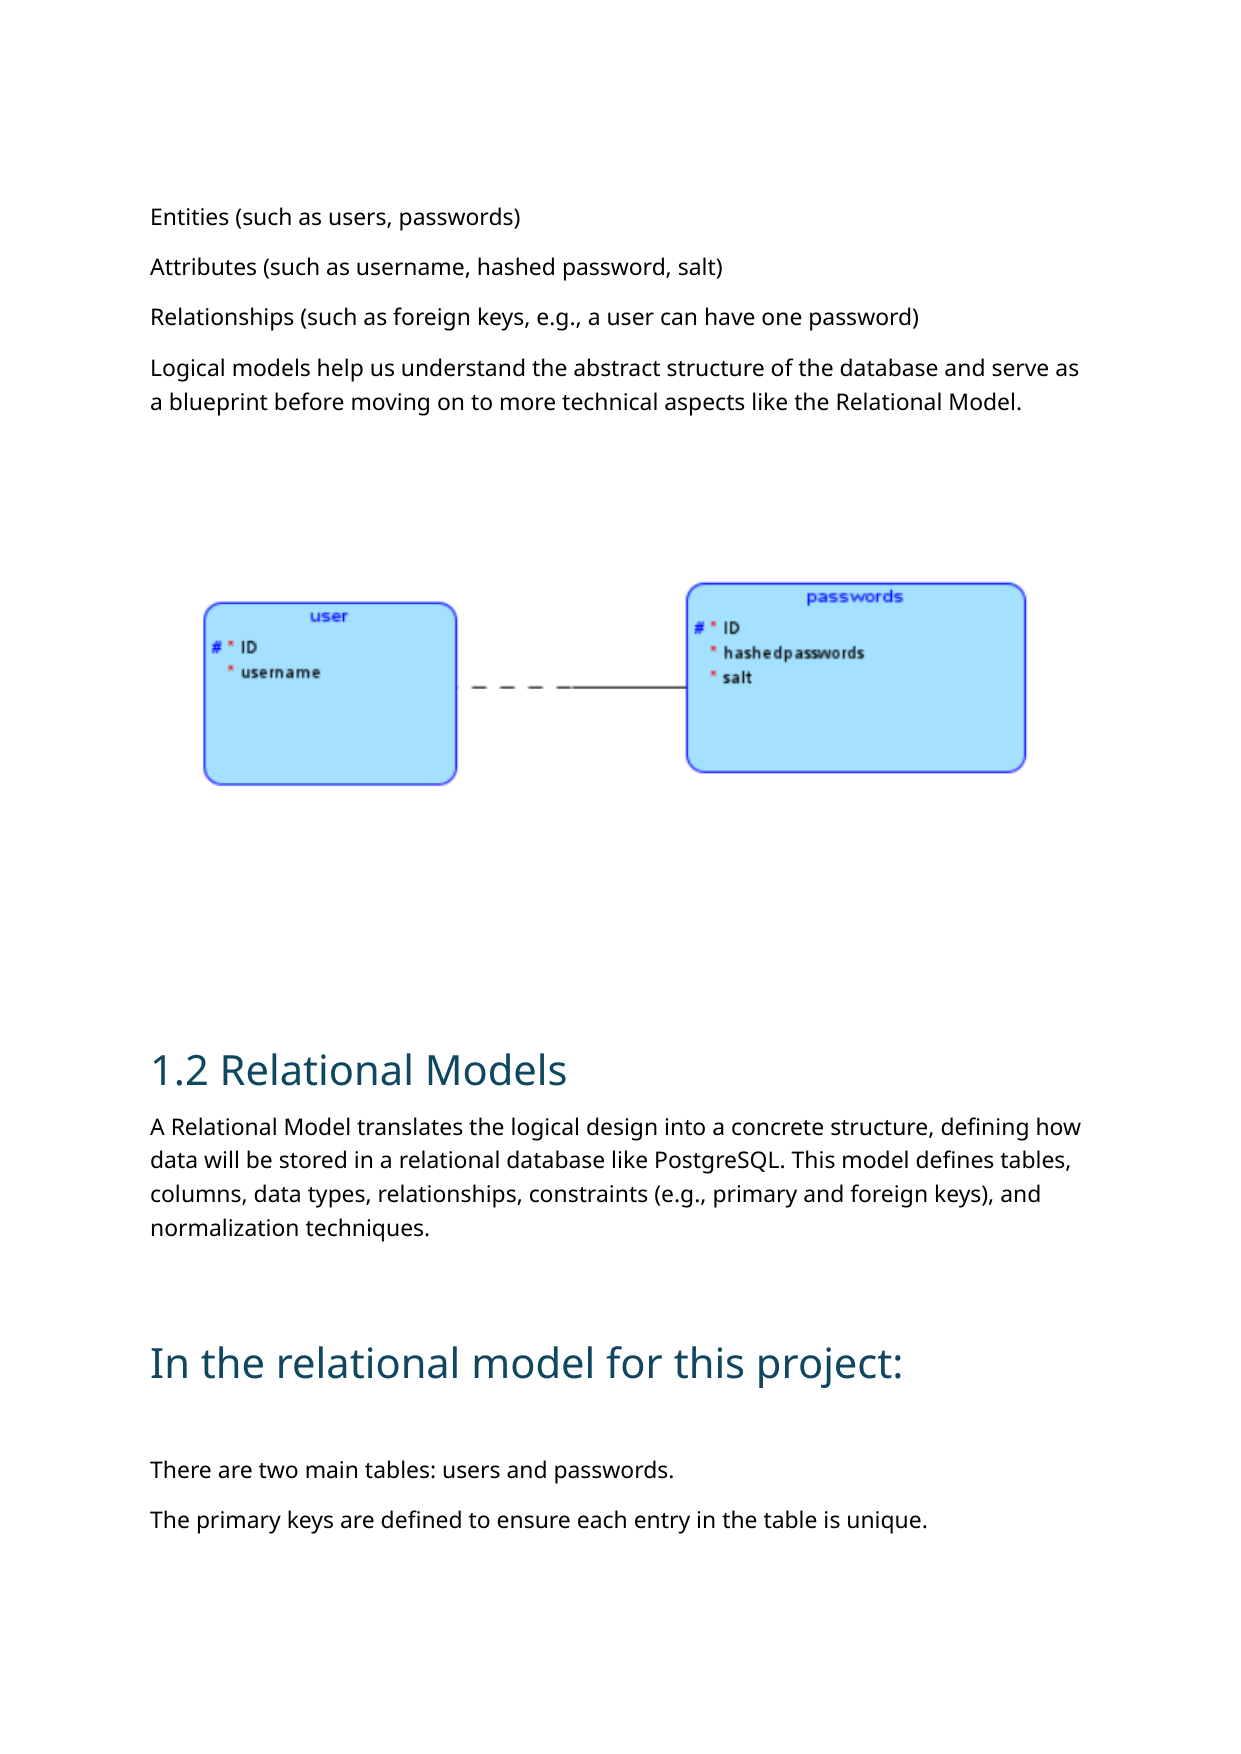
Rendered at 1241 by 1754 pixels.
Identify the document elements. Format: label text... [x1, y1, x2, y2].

subtitle In the relational model for this project: [150, 1334, 1090, 1390]
text Relationships (such as foreign keys, e.g., a user can have one password) [150, 301, 1090, 332]
subtitle 1.2 Relational Models [150, 1041, 1090, 1098]
text Attributes (such as username, hashed password, salt) [150, 251, 1090, 282]
picture [150, 486, 1091, 951]
text Logical models help us understand the abstract structure of the database and serve as a blueprint before moving on to more technical aspects like the Relational Model. [150, 352, 1090, 417]
text There are two main tables: users and passwords. [150, 1454, 1090, 1485]
text Entities (such as users, passwords) [150, 200, 1090, 232]
text The primary keys are defined to ensure each entry in the table is unique. [150, 1504, 1090, 1535]
